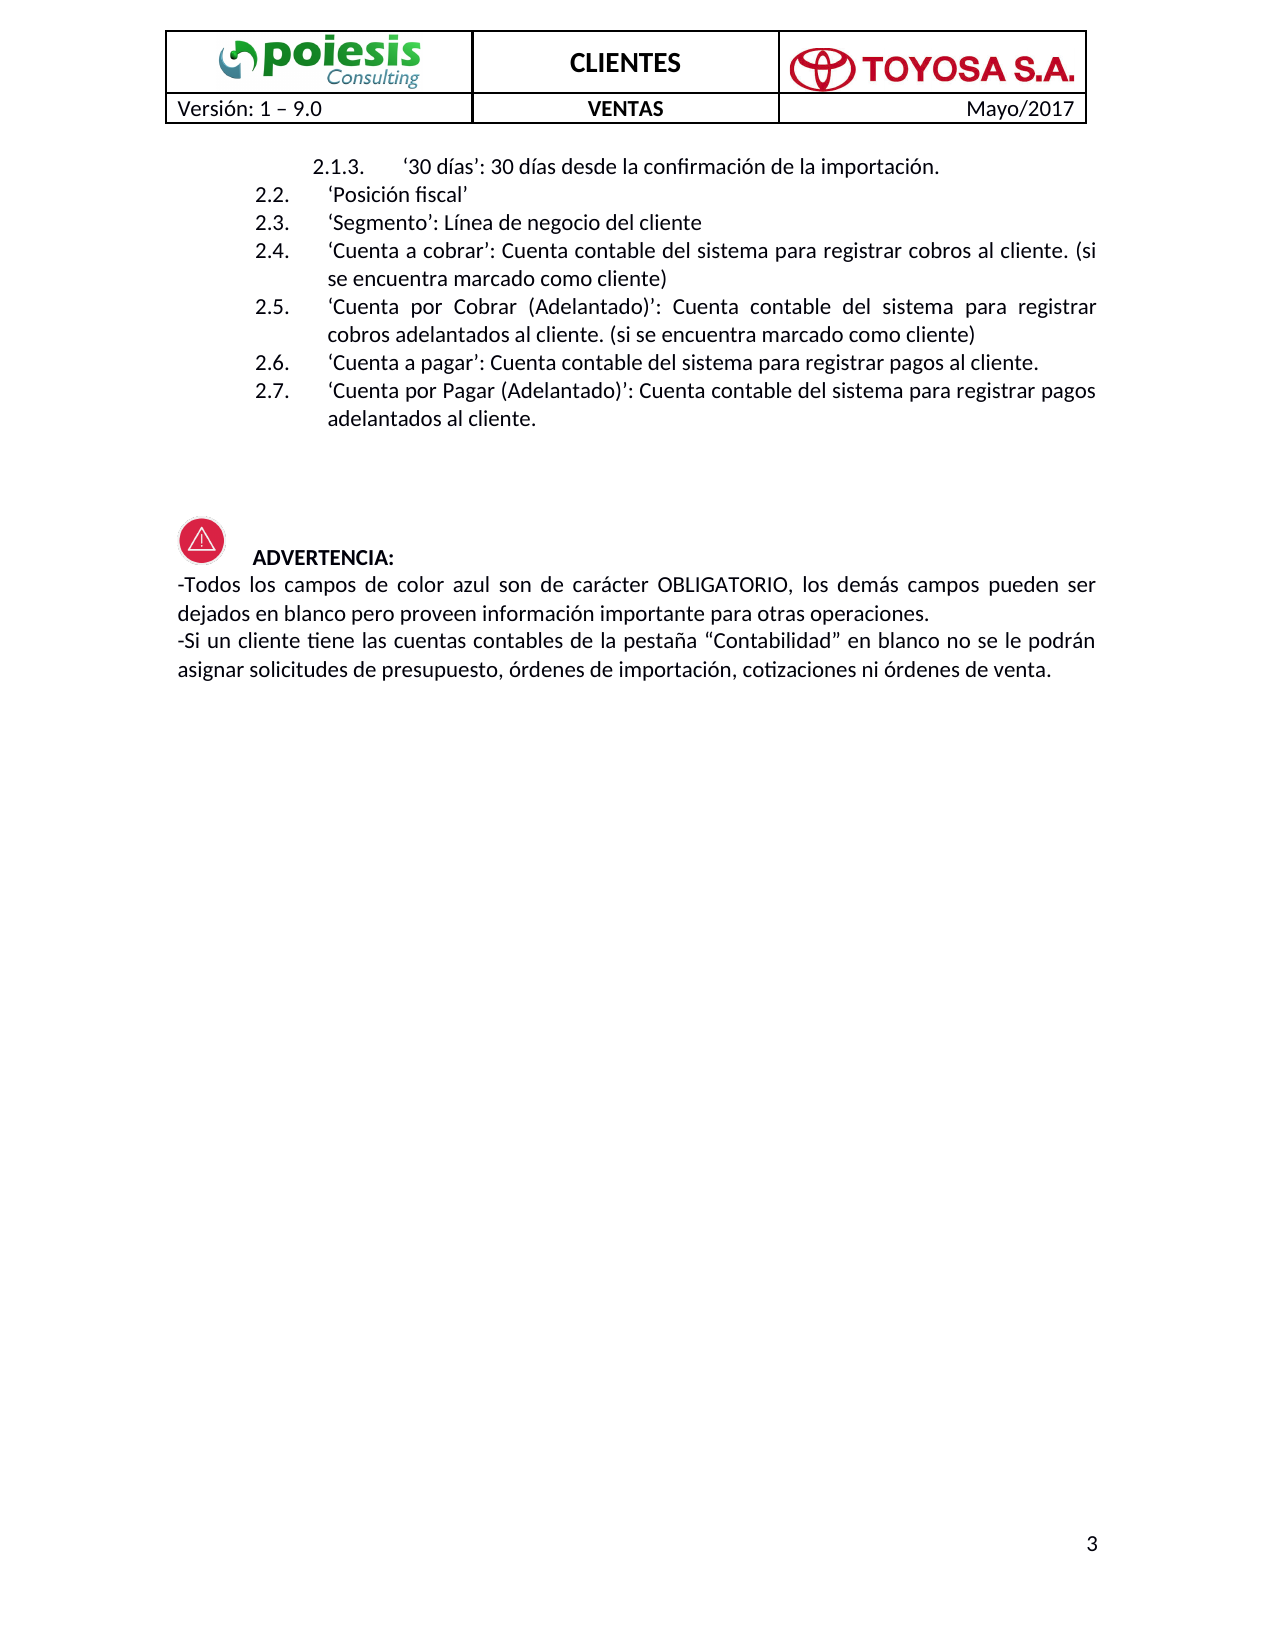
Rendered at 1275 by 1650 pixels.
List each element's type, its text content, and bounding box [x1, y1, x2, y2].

picture [789, 48, 1075, 92]
text ADVERTENCIA: [177, 516, 1098, 571]
list ‘Posición fiscal’ [290, 180, 1098, 208]
list ‘Cuenta a cobrar’: Cuenta contable del sistema para registrar cobros al cliente. (si se encuentra marcado como cliente) [290, 236, 1098, 292]
list ‘Cuenta a pagar’: Cuenta contable del sistema para registrar pagos al cliente. [290, 348, 1098, 376]
text -Si un cliente tiene las cuentas contables de la pestaña “Contabilidad” en blanco no se le podrán asignar solicitudes de presupuesto, órdenes de importación, cotizaciones ni órdenes de venta. [177, 627, 1098, 683]
list ‘Cuenta por Cobrar (Adelantado)’: Cuenta contable del sistema para registrar cobros adelantados al cliente. (si se encuentra marcado como cliente) [290, 292, 1098, 348]
list ‘Cuenta por Pagar (Adelantado)’: Cuenta contable del sistema para registrar pagos adelantados al cliente. [290, 376, 1098, 432]
list ‘30 días’: 30 días desde la confirmación de la importación. [365, 152, 1098, 180]
text -Todos los campos de color azul son de carácter OBLIGATORIO, los demás campos pueden ser dejados en blanco pero proveen información importante para otras operaciones. [177, 571, 1098, 627]
list ‘Segmento’: Línea de negocio del cliente [290, 208, 1098, 236]
picture [216, 32, 423, 92]
picture [177, 516, 226, 565]
